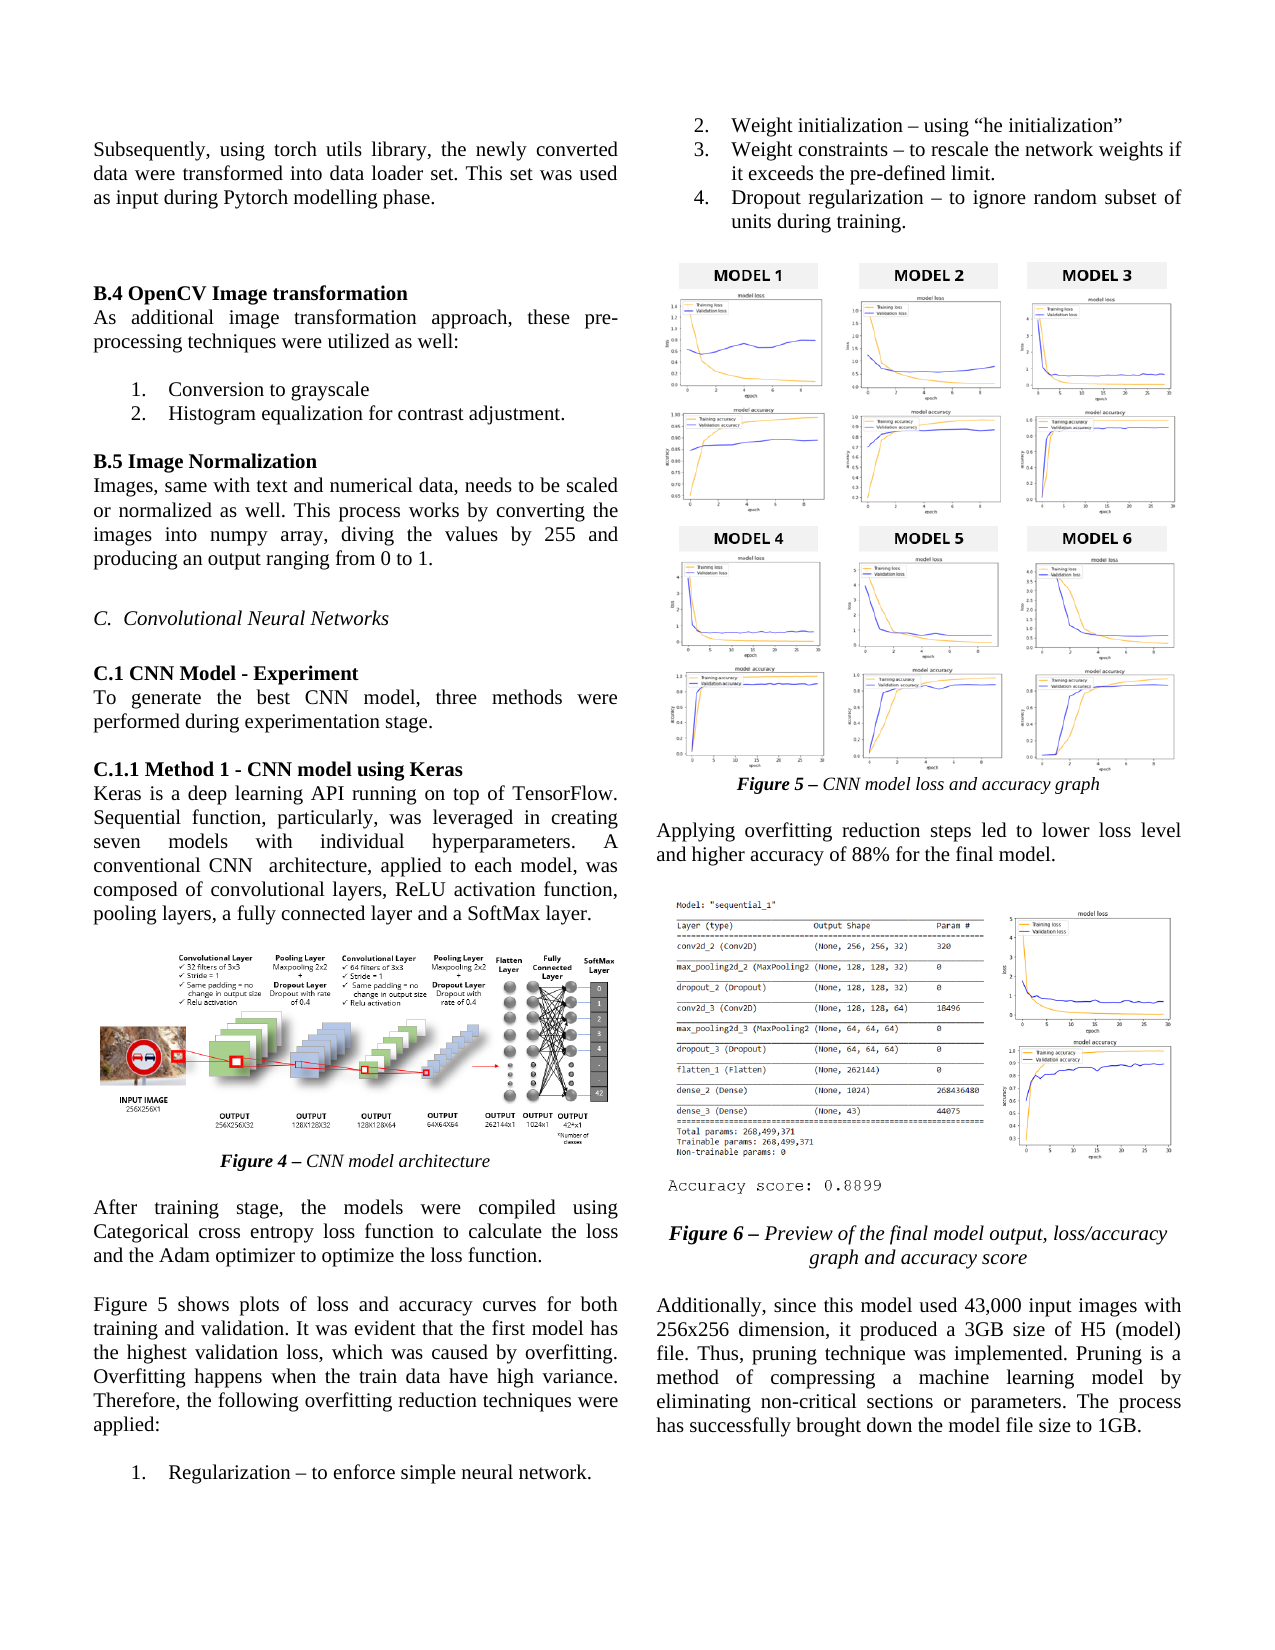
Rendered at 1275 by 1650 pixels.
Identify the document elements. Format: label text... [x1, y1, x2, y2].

picture [660, 256, 1179, 773]
text After training stage, the models were compiled using Categorical cross entropy loss function to calculate the loss and the Adam optimizer to optimize the loss function. [93, 1195, 619, 1267]
text Figure 4 – CNN model architecture [93, 1150, 619, 1171]
text Subsequently, using torch utils library, the newly converted data were transformed into data loader set. This set was used as input during Pytorch modelling phase. [93, 137, 619, 209]
text Keras is a deep learning API running on top of TensorFlow. Sequential function, particularly, was leveraged in creating seven models with individual hyperparameters. A conventional CNN architecture, applied to each model, was composed of convolutional layers, ReLU activation function, pooling layers, a fully connected layer and a SoftMax layer. [93, 781, 619, 925]
text Applying overfitting reduction steps led to lower loss level and higher accuracy of 88% for the final model. [656, 818, 1182, 866]
list Conversion to grayscale [131, 377, 619, 401]
text Additionally, since this model used 43,000 input images with 256x256 dimension, it produced a 3GB size of H5 (model) file. Thus, pruning technique was implemented. Pruning is a method of compressing a machine learning model by eliminating non-critical sections or parameters. The process has successfully brought down the model file size to 1GB. [656, 1293, 1182, 1437]
list Dropout regularization – to ignore random subset of units during training. [694, 185, 1182, 233]
text C.1.1 Method 1 - CNN model using Keras [93, 757, 619, 781]
text B.5 Image Normalization [93, 449, 619, 473]
list Weight constraints – to rescale the network weights if it exceeds the pre-defined limit. [694, 137, 1182, 185]
text As additional image transformation approach, these pre-processing techniques were utilized as well: [93, 305, 619, 353]
picture [97, 949, 615, 1150]
text Figure 6 – Preview of the final model output, loss/accuracy graph and accuracy score [656, 1221, 1182, 1269]
text Figure 5 – CNN model loss and accuracy graph [656, 772, 1182, 794]
list Histogram equalization for contrast adjustment. [131, 401, 619, 425]
text Figure 5 shows plots of loss and accuracy curves for both training and validation. It was evident that the first model has the highest validation loss, which was caused by overfitting. Overfitting happens when the train data have high variance. Therefore, the following overfitting reduction techniques were applied: [93, 1292, 619, 1436]
list Regularization – to enforce simple neural network. [131, 1460, 619, 1484]
text Images, same with text and numerical data, needs to be scaled or normalized as well. This process works by converting the images into numpy array, diving the values by 255 and producing an output ranging from 0 to 1. [93, 473, 619, 570]
list Weight initialization – using “he initialization” [694, 112, 1182, 137]
subtitle Convolutional Neural Networks [93, 606, 619, 630]
text B.4 OpenCV Image transformation [93, 281, 619, 305]
text To generate the best CNN model, three methods were performed during experimentation stage. [93, 685, 619, 733]
text C.1 CNN Model - Experiment [93, 661, 619, 685]
picture [660, 890, 1179, 1197]
